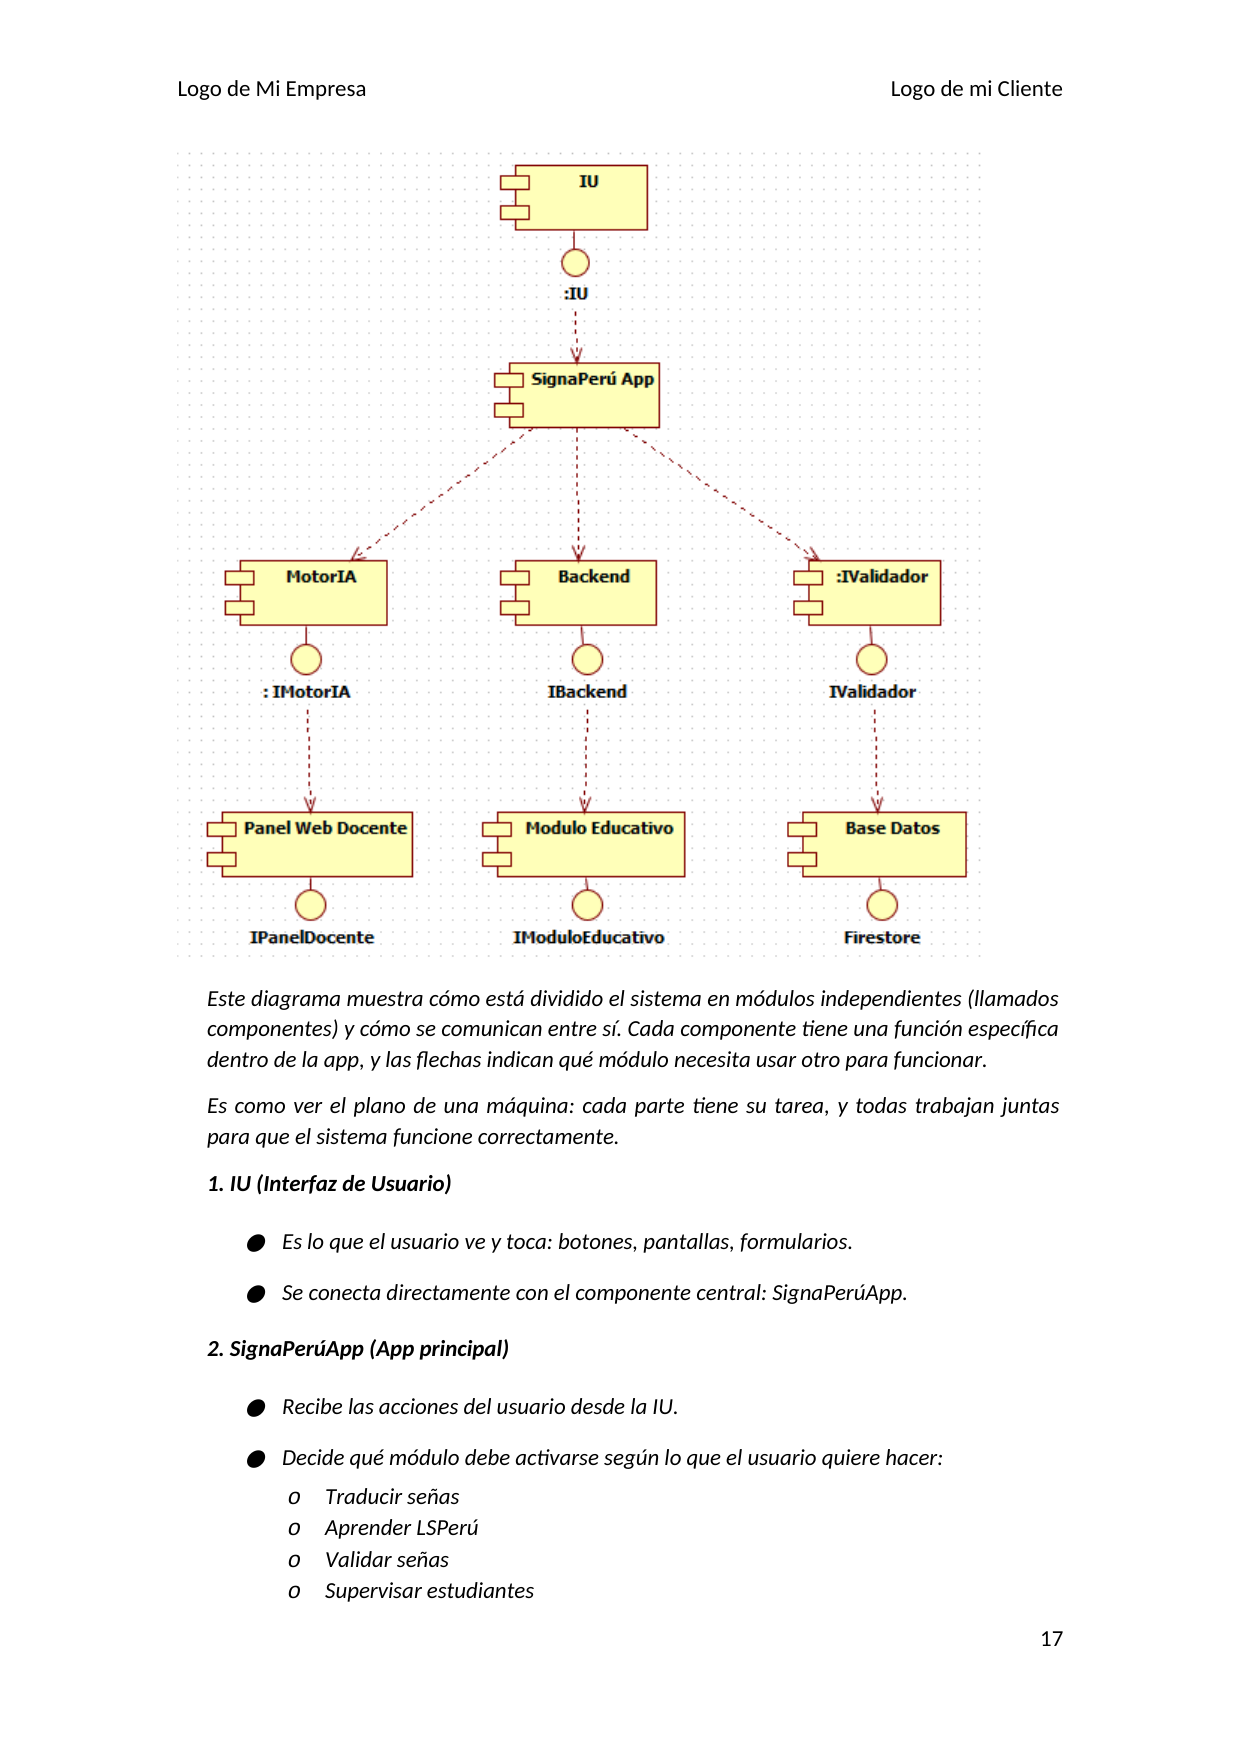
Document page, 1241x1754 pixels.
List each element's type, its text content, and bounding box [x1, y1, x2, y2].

list Es lo que el usuario ve y toca: botones, pantallas, formularios. [244, 1216, 1063, 1262]
text 2. SignaPerúApp (App principal) [207, 1334, 1063, 1362]
list Se conecta directamente con el componente central: SignaPerúApp. [244, 1266, 1063, 1313]
list Recibe las acciones del usuario desde la IU. [244, 1381, 1063, 1427]
text 1. IU (Interfaz de Usuario) [207, 1169, 1063, 1197]
list Aprender LSPerú [287, 1513, 1063, 1543]
text Es como ver el plano de una máquina: cada parte tiene su tarea, y todas trabajan juntas para que el sistema funcione correctamente. [207, 1092, 1063, 1150]
list Validar señas [287, 1545, 1063, 1574]
list Supervisar estudiantes [287, 1576, 1063, 1606]
list Traducir señas [287, 1482, 1063, 1511]
list Decide qué módulo debe activarse según lo que el usuario quiere hacer: [244, 1431, 1063, 1478]
text Este diagrama muestra cómo está dividido el sistema en módulos independientes (llamados componentes) y cómo se comunican entre sí. Cada componente tiene una función específica dentro de la app, y las flechas indican qué módulo necesita usar otro para funcionar. [207, 984, 1063, 1073]
picture [177, 147, 988, 966]
